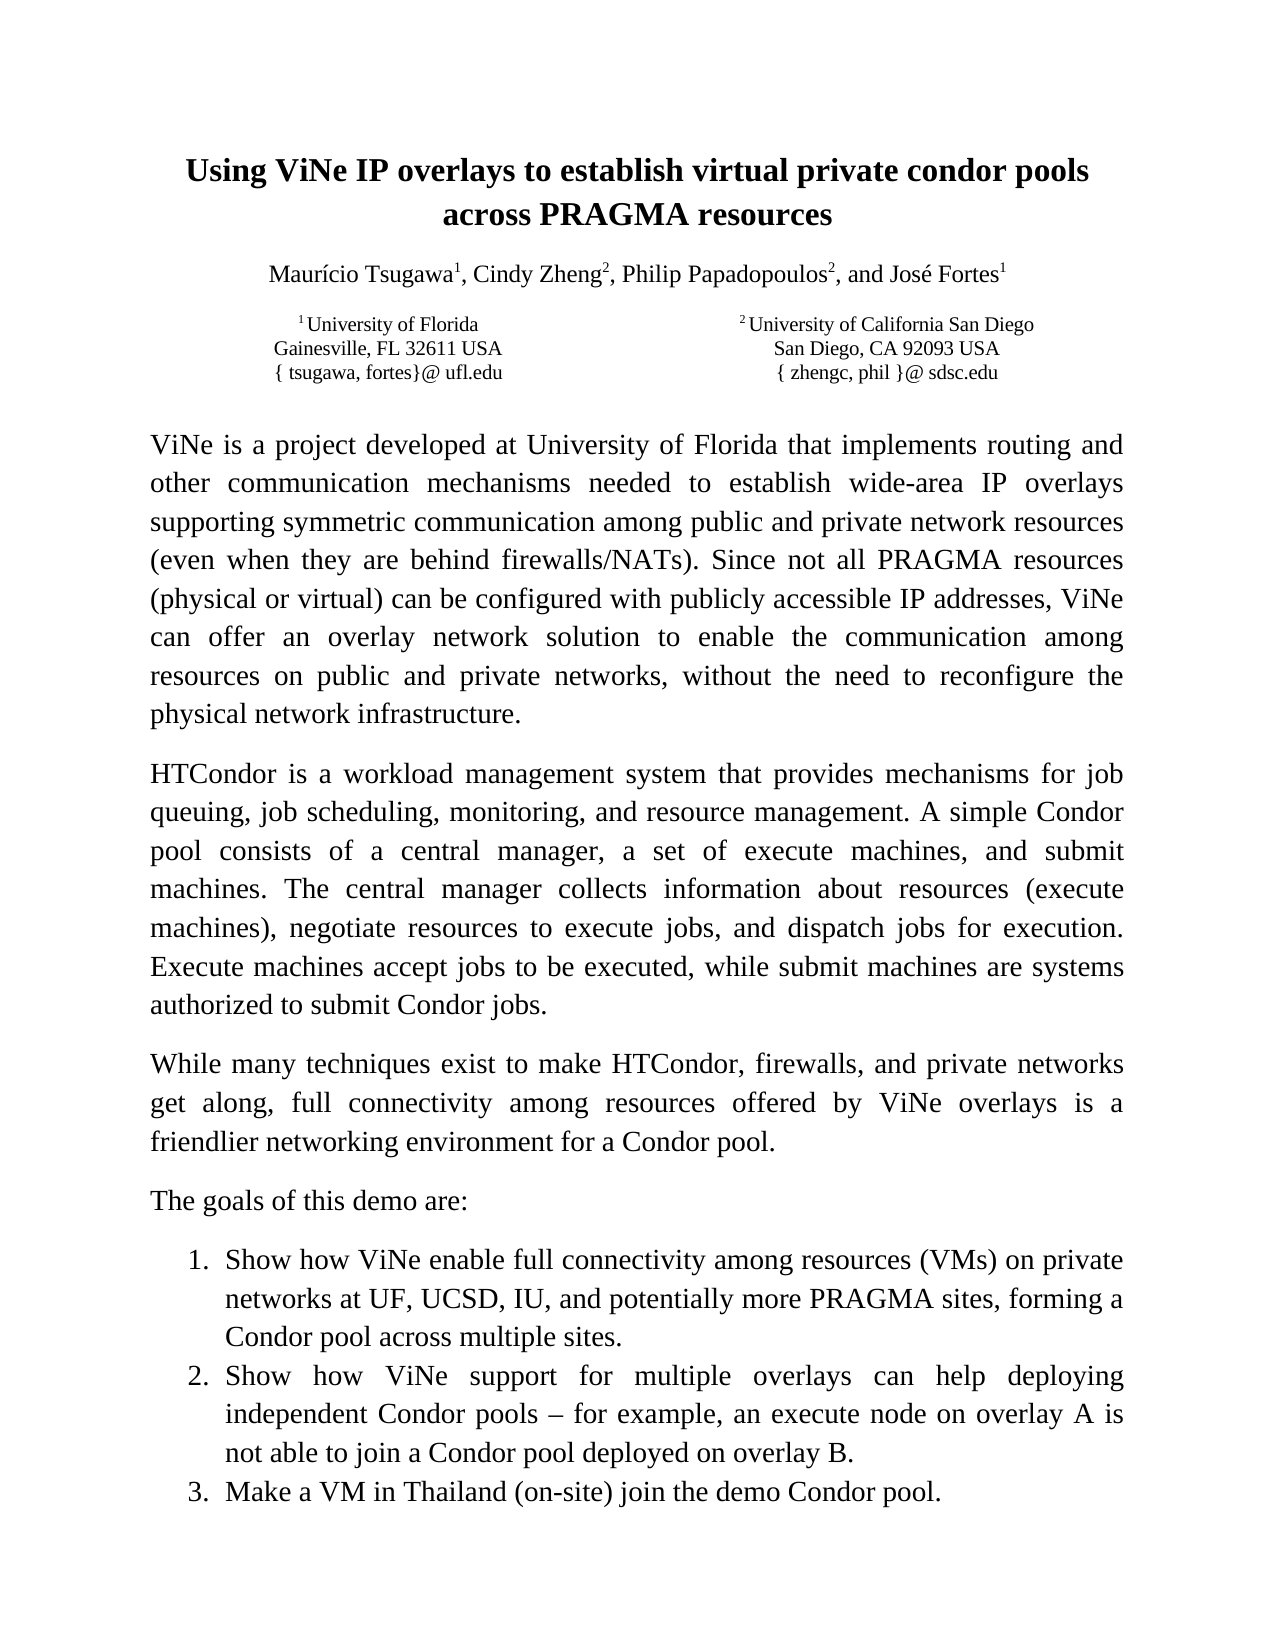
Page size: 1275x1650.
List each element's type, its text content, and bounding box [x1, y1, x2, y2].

list Make a VM in Thailand (on-site) join the demo Condor pool. [187, 1474, 1125, 1507]
table_header 1 University of Florida Gainesville, FL 32611 USA { tsugawa, fortes}@ ufl.edu [139, 312, 637, 384]
text The goals of this demo are: [150, 1183, 1125, 1217]
text While many techniques exist to make HTCondor, firewalls, and private networks get along, full connectivity among resources offered by ViNe overlays is a friendlier networking environment for a Condor pool. [150, 1047, 1125, 1157]
text HTCondor is a workload management system that provides mechanisms for job queuing, job scheduling, monitoring, and resource management. A simple Condor pool consists of a central manager, a set of execute machines, and submit machines. The central manager collects information about resources (execute machines), negotiate resources to execute jobs, and dispatch jobs for execution. Execute machines accept jobs to be executed, while submit machines are systems authorized to submit Condor jobs. [150, 756, 1125, 1021]
list Show how ViNe support for multiple overlays can help deploying independent Condor pools – for example, an execute node on overlay A is not able to join a Condor pool deployed on overlay B. [187, 1358, 1125, 1469]
text ViNe is a project developed at University of Florida that implements routing and other communication mechanisms needed to establish wide-area IP overlays supporting symmetric communication among public and private network resources (even when they are behind firewalls/NATs). Since not all PRAGMA resources (physical or virtual) can be configured with publicly accessible IP addresses, ViNe can offer an overlay network solution to enable the communication among resources on public and private networks, without the need to reconfigure the physical network infrastructure. [150, 427, 1125, 730]
table_header 2 University of California San Diego San Diego, CA 92093 USA { zhengc, phil }@ sdsc.edu [638, 312, 1136, 384]
list Show how ViNe enable full connectivity among resources (VMs) on private networks at UF, UCSD, IU, and potentially more PRAGMA sites, forming a Condor pool across multiple sites. [187, 1242, 1125, 1353]
text Using ViNe IP overlays to establish virtual private condor pools across PRAGMA resources [150, 150, 1125, 232]
text Maurício Tsugawa1, Cindy Zheng2, Philip Papadopoulos2, and José Fortes1 [150, 259, 1125, 288]
